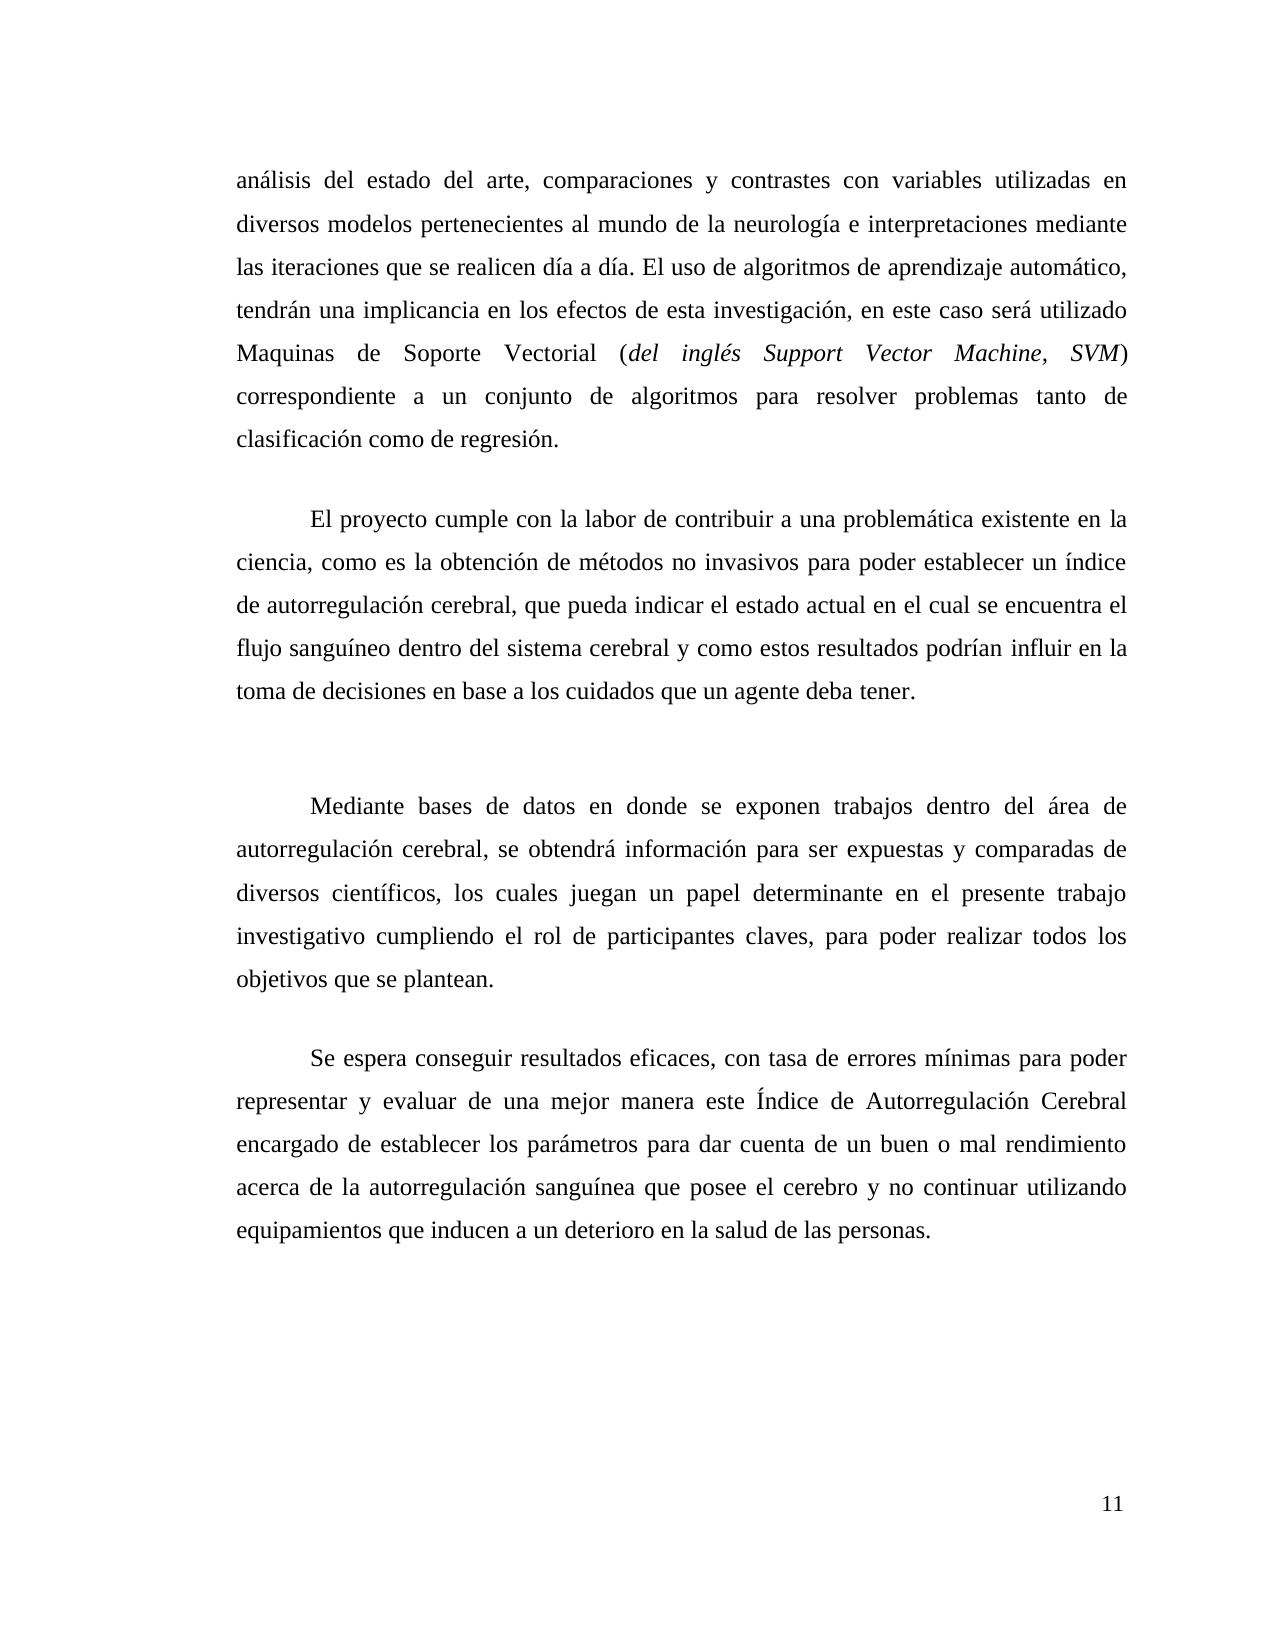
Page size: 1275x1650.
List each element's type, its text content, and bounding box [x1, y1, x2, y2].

text Se espera conseguir resultados eficaces, con tasa de errores mínimas para poder representar y evaluar de una mejor manera este Índice de Autorregulación Cerebral encargado de establecer los parámetros para dar cuenta de un buen o mal rendimiento acerca de la autorregulación sanguínea que posee el cerebro y no continuar utilizando equipamientos que inducen a un deterioro en la salud de las personas. [236, 1043, 1128, 1244]
text Mediante bases de datos en donde se exponen trabajos dentro del área de autorregulación cerebral, se obtendrá información para ser expuestas y comparadas de diversos científicos, los cuales juegan un papel determinante en el presente trabajo investigativo cumpliendo el rol de participantes claves, para poder realizar todos los objetivos que se plantean. [236, 791, 1128, 993]
text análisis del estado del arte, comparaciones y contrastes con variables utilizadas en diversos modelos pertenecientes al mundo de la neurología e interpretaciones mediante las iteraciones que se realicen día a día. El uso de algoritmos de aprendizaje automático, tendrán una implicancia en los efectos de esta investigación, en este caso será utilizado Maquinas de Soporte Vectorial (del inglés Support Vector Machine, SVM) correspondiente a un conjunto de algoritmos para resolver problemas tanto de clasificación como de regresión. [236, 166, 1128, 453]
text El proyecto cumple con la labor de contribuir a una problemática existente en la ciencia, como es la obtención de métodos no invasivos para poder establecer un índice de autorregulación cerebral, que pueda indicar el estado actual en el cual se encuentra el flujo sanguíneo dentro del sistema cerebral y como estos resultados podrían influir en la toma de decisiones en base a los cuidados que un agente deba tener. [236, 504, 1127, 705]
